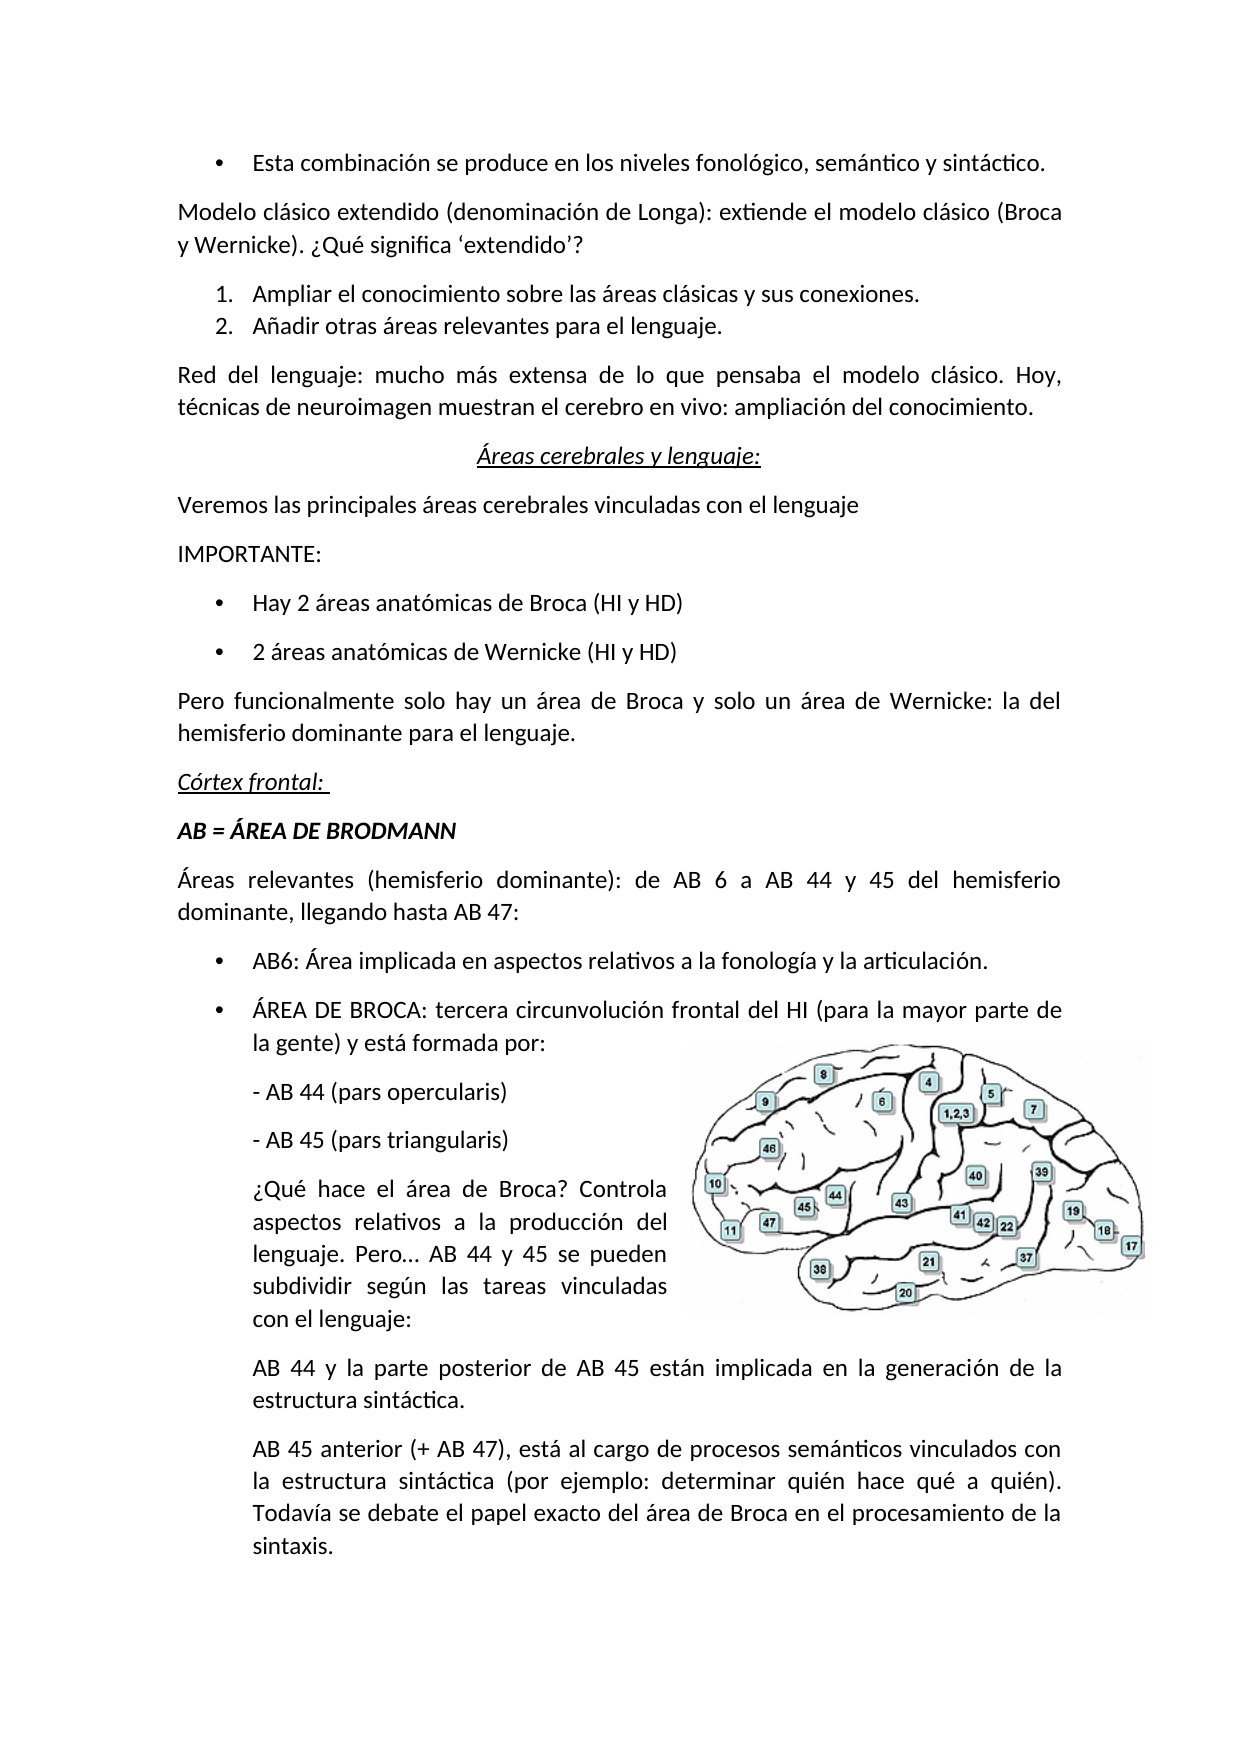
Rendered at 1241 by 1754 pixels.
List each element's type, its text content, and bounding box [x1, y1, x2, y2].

list Hay 2 áreas anatómicas de Broca (HI y HD) [215, 587, 1063, 618]
list Ampliar el conocimiento sobre las áreas clásicas y sus conexiones. [215, 278, 1063, 308]
text Veremos las principales áreas cerebrales vinculadas con el lenguaje [177, 489, 1063, 520]
list Añadir otras áreas relevantes para el lenguaje. [215, 310, 1063, 341]
list Esta combinación se produce en los niveles fonológico, semántico y sintáctico. [215, 148, 1063, 178]
text AB 44 y la parte posterior de AB 45 están implicada en la generación de la estructura sintáctica. [252, 1352, 1063, 1414]
list ÁREA DE BROCA: tercera circunvolución frontal del HI (para la mayor parte de la gente) y está formada por: [215, 994, 1063, 1057]
text - AB 44 (pars opercularis) [252, 1076, 686, 1106]
text ¿Qué hace el área de Broca? Controla aspectos relativos a la producción del lenguaje. Pero… AB 44 y 45 se pueden subdividir según las tareas vinculadas con el lenguaje: [252, 1174, 1063, 1333]
list 2 áreas anatómicas de Wernicke (HI y HD) [215, 636, 1063, 667]
text Áreas relevantes (hemisferio dominante): de AB 6 a AB 44 y 45 del hemisferio dominante, llegando hasta AB 47: [177, 864, 1063, 927]
text IMPORTANTE: [177, 538, 1063, 569]
text Modelo clásico extendido (denominación de Longa): extiende el modelo clásico (Broca y Wernicke). ¿Qué significa ‘extendido’? [177, 197, 1063, 259]
text Áreas cerebrales y lenguaje: [177, 440, 1063, 471]
text Pero funcionalmente solo hay un área de Broca y solo un área de Wernicke: la del hemisferio dominante para el lenguaje. [177, 685, 1063, 748]
picture [686, 1037, 1153, 1327]
list AB6: Área implicada en aspectos relativos a la fonología y la articulación. [215, 946, 1063, 976]
text AB = ÁREA DE BRODMANN [177, 815, 1063, 846]
text Córtex frontal: [177, 766, 1063, 797]
text Red del lenguaje: mucho más extensa de lo que pensaba el modelo clásico. Hoy, técnicas de neuroimagen muestran el cerebro en vivo: ampliación del conocimiento. [177, 359, 1063, 422]
text - AB 45 (pars triangularis) [252, 1125, 686, 1155]
text AB 45 anterior (+ AB 47), está al cargo de procesos semánticos vinculados con la estructura sintáctica (por ejemplo: determinar quién hace qué a quién). Todavía se debate el papel exacto del área de Broca en el procesamiento de la sintaxis. [252, 1433, 1063, 1560]
